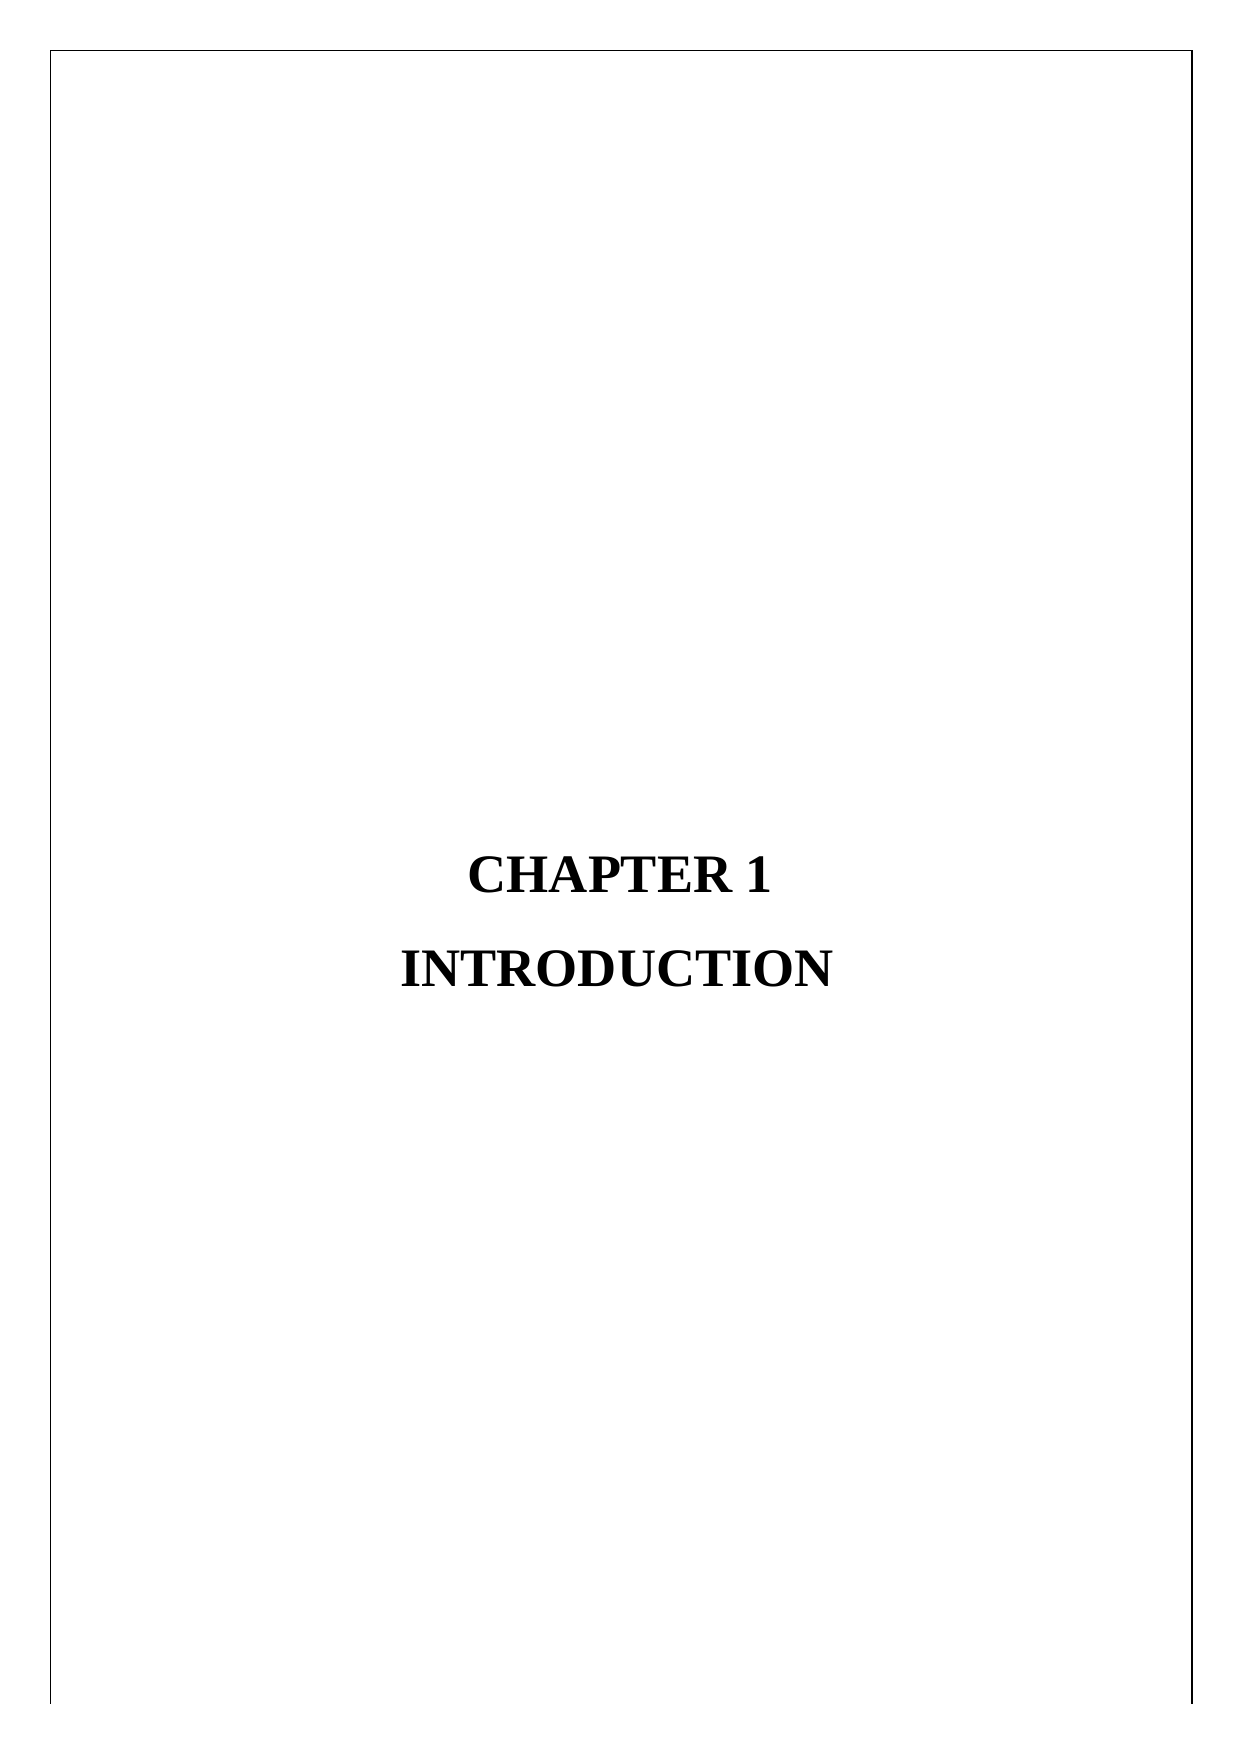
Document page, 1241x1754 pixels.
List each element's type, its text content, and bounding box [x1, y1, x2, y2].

text INTRODUCTION [113, 936, 833, 998]
text CHAPTER 1 [113, 842, 773, 904]
